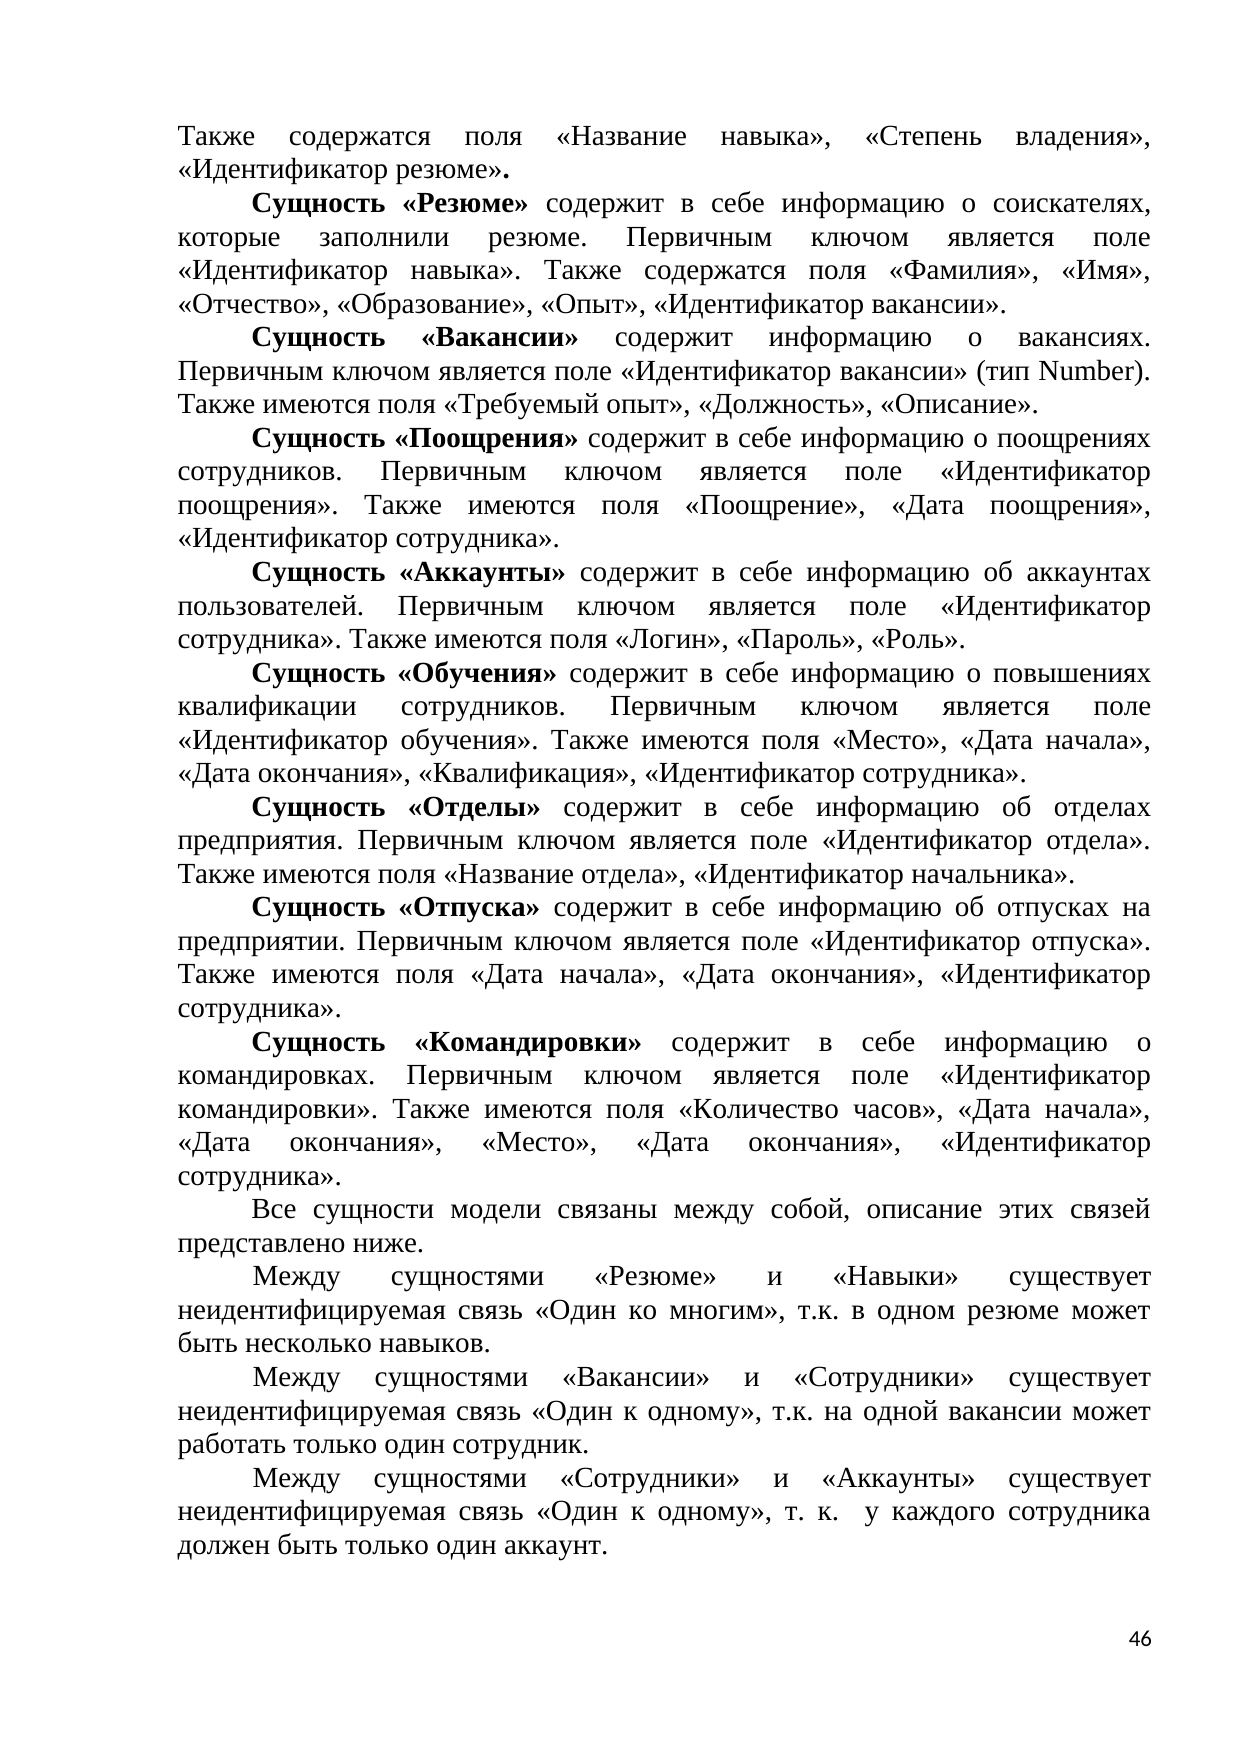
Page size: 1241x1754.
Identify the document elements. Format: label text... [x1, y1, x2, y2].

list Сущность «Командировки» содержит в себе информацию о командировках. Первичным ключом является поле «Идентификатор командировки». Также имеются поля «Количество часов», «Дата начала», «Дата окончания», «Место», «Дата окончания», «Идентификатор сотрудника». [177, 1024, 1152, 1191]
list Все сущности модели связаны между собой, описание этих связей представлено ниже. [177, 1191, 1152, 1258]
text Между сущностями «Сотрудники» и «Аккаунты» существует неидентифицируемая связь «Один к одному», т. к. у каждого сотрудника должен быть только один аккаунт. [177, 1460, 1152, 1560]
list Сущность «Поощрения» содержит в себе информацию о поощрениях сотрудников. Первичным ключом является поле «Идентификатор поощрения». Также имеются поля «Поощрение», «Дата поощрения», «Идентификатор сотрудника». [177, 420, 1152, 554]
list Сущность «Отпуска» содержит в себе информацию об отпусках на предприятии. Первичным ключом является поле «Идентификатор отпуска». Также имеются поля «Дата начала», «Дата окончания», «Идентификатор сотрудника». [177, 889, 1152, 1024]
text Между сущностями «Резюме» и «Навыки» существует неидентифицируемая связь «Один ко многим», т.к. в одном резюме может быть несколько навыков. [177, 1258, 1152, 1359]
list Сущность «Аккаунты» содержит в себе информацию об аккаунтах пользователей. Первичным ключом является поле «Идентификатор сотрудника». Также имеются поля «Логин», «Пароль», «Роль». [177, 554, 1152, 655]
list Сущность «Вакансии» содержит информацию о вакансиях. Первичным ключом является поле «Идентификатор вакансии» (тип Number). Также имеются поля «Требуемый опыт», «Должность», «Описание». [177, 319, 1152, 420]
list Сущность «Обучения» содержит в себе информацию о повышениях квалификации сотрудников. Первичным ключом является поле «Идентификатор обучения». Также имеются поля «Место», «Дата начала», «Дата окончания», «Квалификация», «Идентификатор сотрудника». [177, 655, 1152, 789]
text Между сущностями «Вакансии» и «Сотрудники» существует неидентифицируемая связь «Один к одному», т.к. на одной вакансии может работать только один сотрудник. [177, 1359, 1152, 1460]
list Сущность «Отделы» содержит в себе информацию об отделах предприятия. Первичным ключом является поле «Идентификатор отдела». Также имеются поля «Название отдела», «Идентификатор начальника». [177, 789, 1152, 889]
list Сущность «Резюме» содержит в себе информацию о соискателях, которые заполнили резюме. Первичным ключом является поле «Идентификатор навыка». Также содержатся поля «Фамилия», «Имя», «Отчество», «Образование», «Опыт», «Идентификатор вакансии». [177, 185, 1152, 319]
